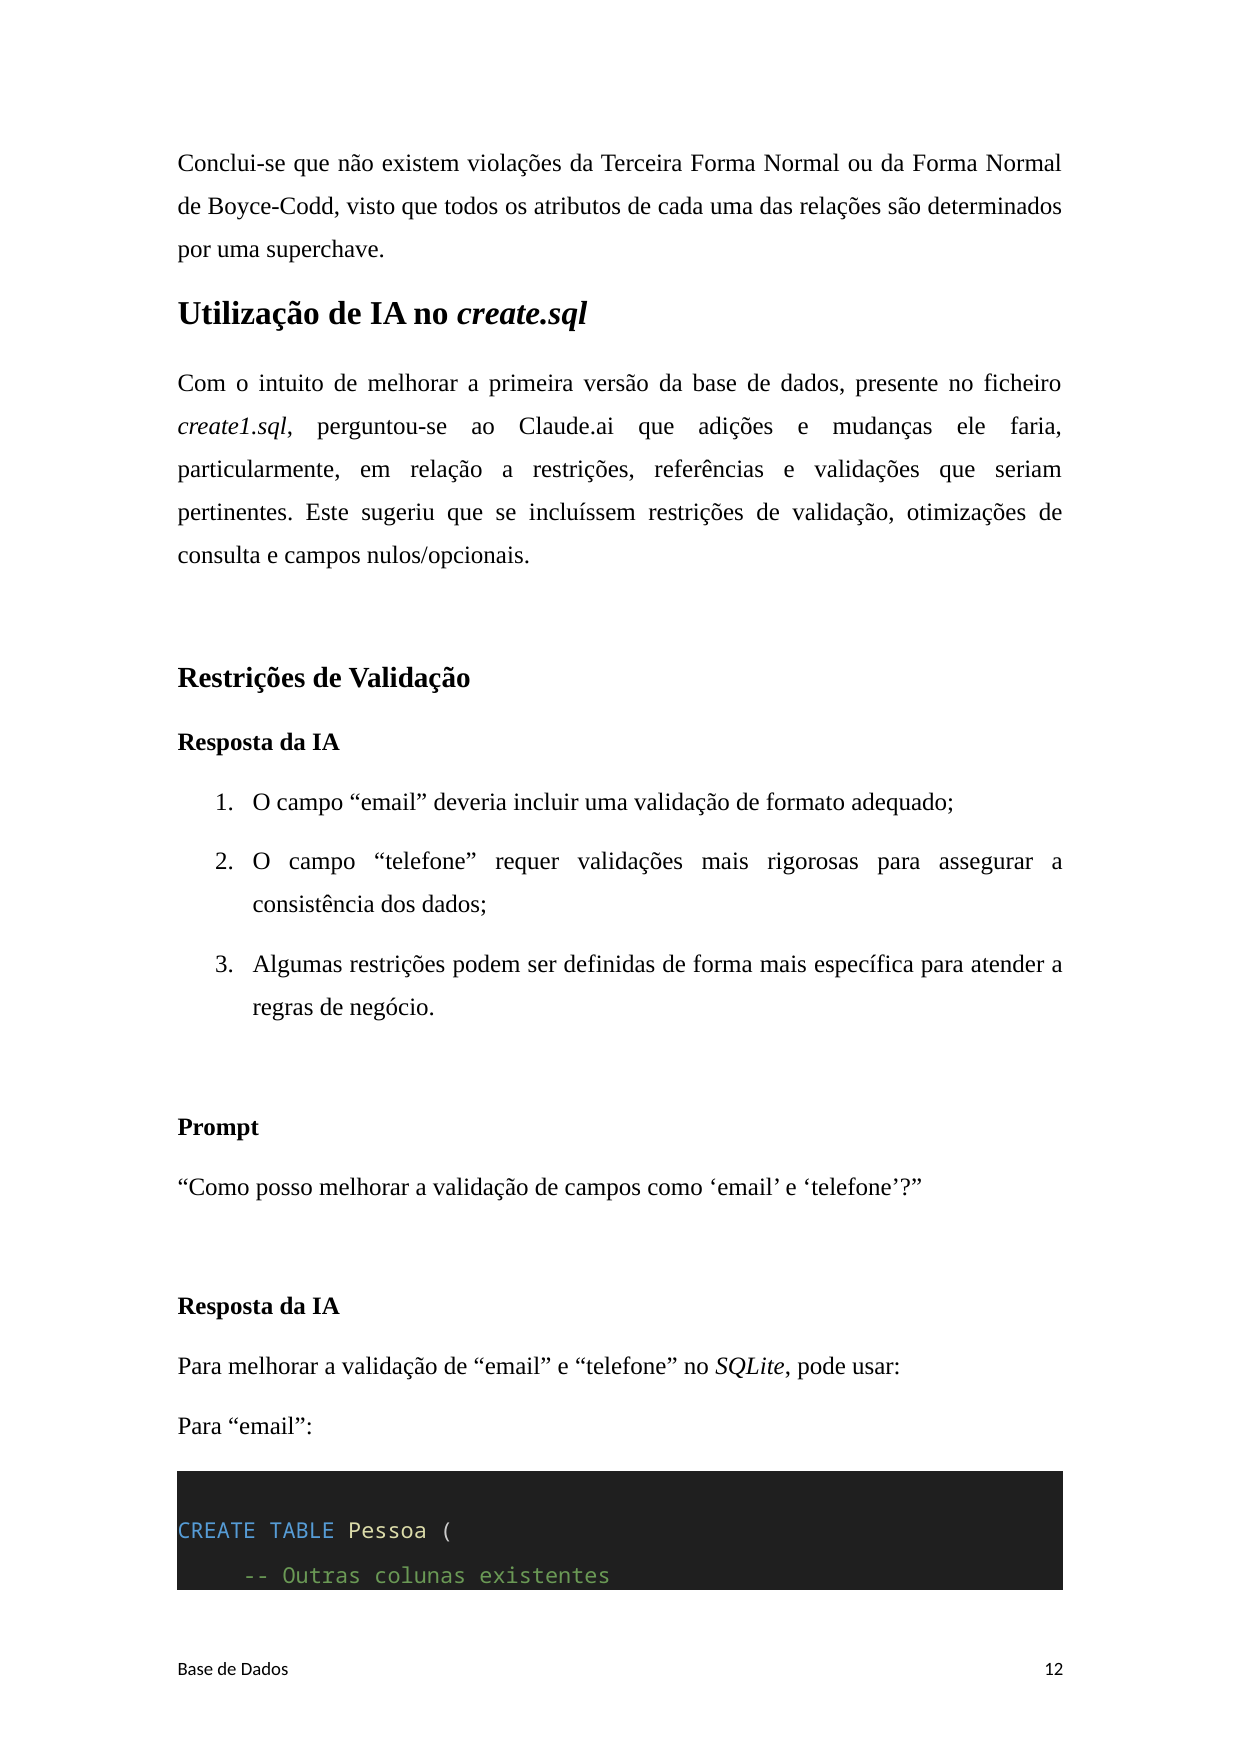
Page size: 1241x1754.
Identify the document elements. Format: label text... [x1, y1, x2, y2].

subtitle Resposta da IA [177, 1291, 1063, 1320]
text CREATE TABLE Pessoa ( [177, 1516, 1063, 1545]
subtitle Restrições de Validação [177, 660, 1063, 693]
subtitle Resposta da IA [177, 727, 1063, 756]
list Algumas restrições podem ser definidas de forma mais específica para atender a regras de negócio. [215, 949, 1063, 1021]
text Conclui-se que não existem violações da Terceira Forma Normal ou da Forma Normal de Boyce-Codd, visto que todos os atributos de cada uma das relações são determinados por uma superchave. [177, 148, 1063, 263]
text Com o intuito de melhorar a primeira versão da base de dados, presente no ficheiro create1.sql, perguntou-se ao Claude.ai que adições e mudanças ele faria, particularmente, em relação a restrições, referências e validações que seriam pertinentes. Este sugeriu que se incluíssem restrições de validação, otimizações de consulta e campos nulos/opcionais. [177, 368, 1063, 569]
text Para melhorar a validação de “email” e “telefone” no SQLite, pode usar: [177, 1351, 1063, 1380]
text -- Outras colunas existentes [177, 1560, 1063, 1590]
subtitle Utilização de IA no create.sql [177, 294, 1063, 332]
subtitle Prompt [177, 1112, 1063, 1141]
text “Como posso melhorar a validação de campos como ‘email’ e ‘telefone’?” [177, 1172, 1063, 1201]
list O campo “email” deveria incluir uma validação de formato adequado; [215, 787, 1063, 815]
text Para “email”: [177, 1411, 1063, 1440]
list O campo “telefone” requer validações mais rigorosas para assegurar a consistência dos dados; [215, 846, 1063, 918]
